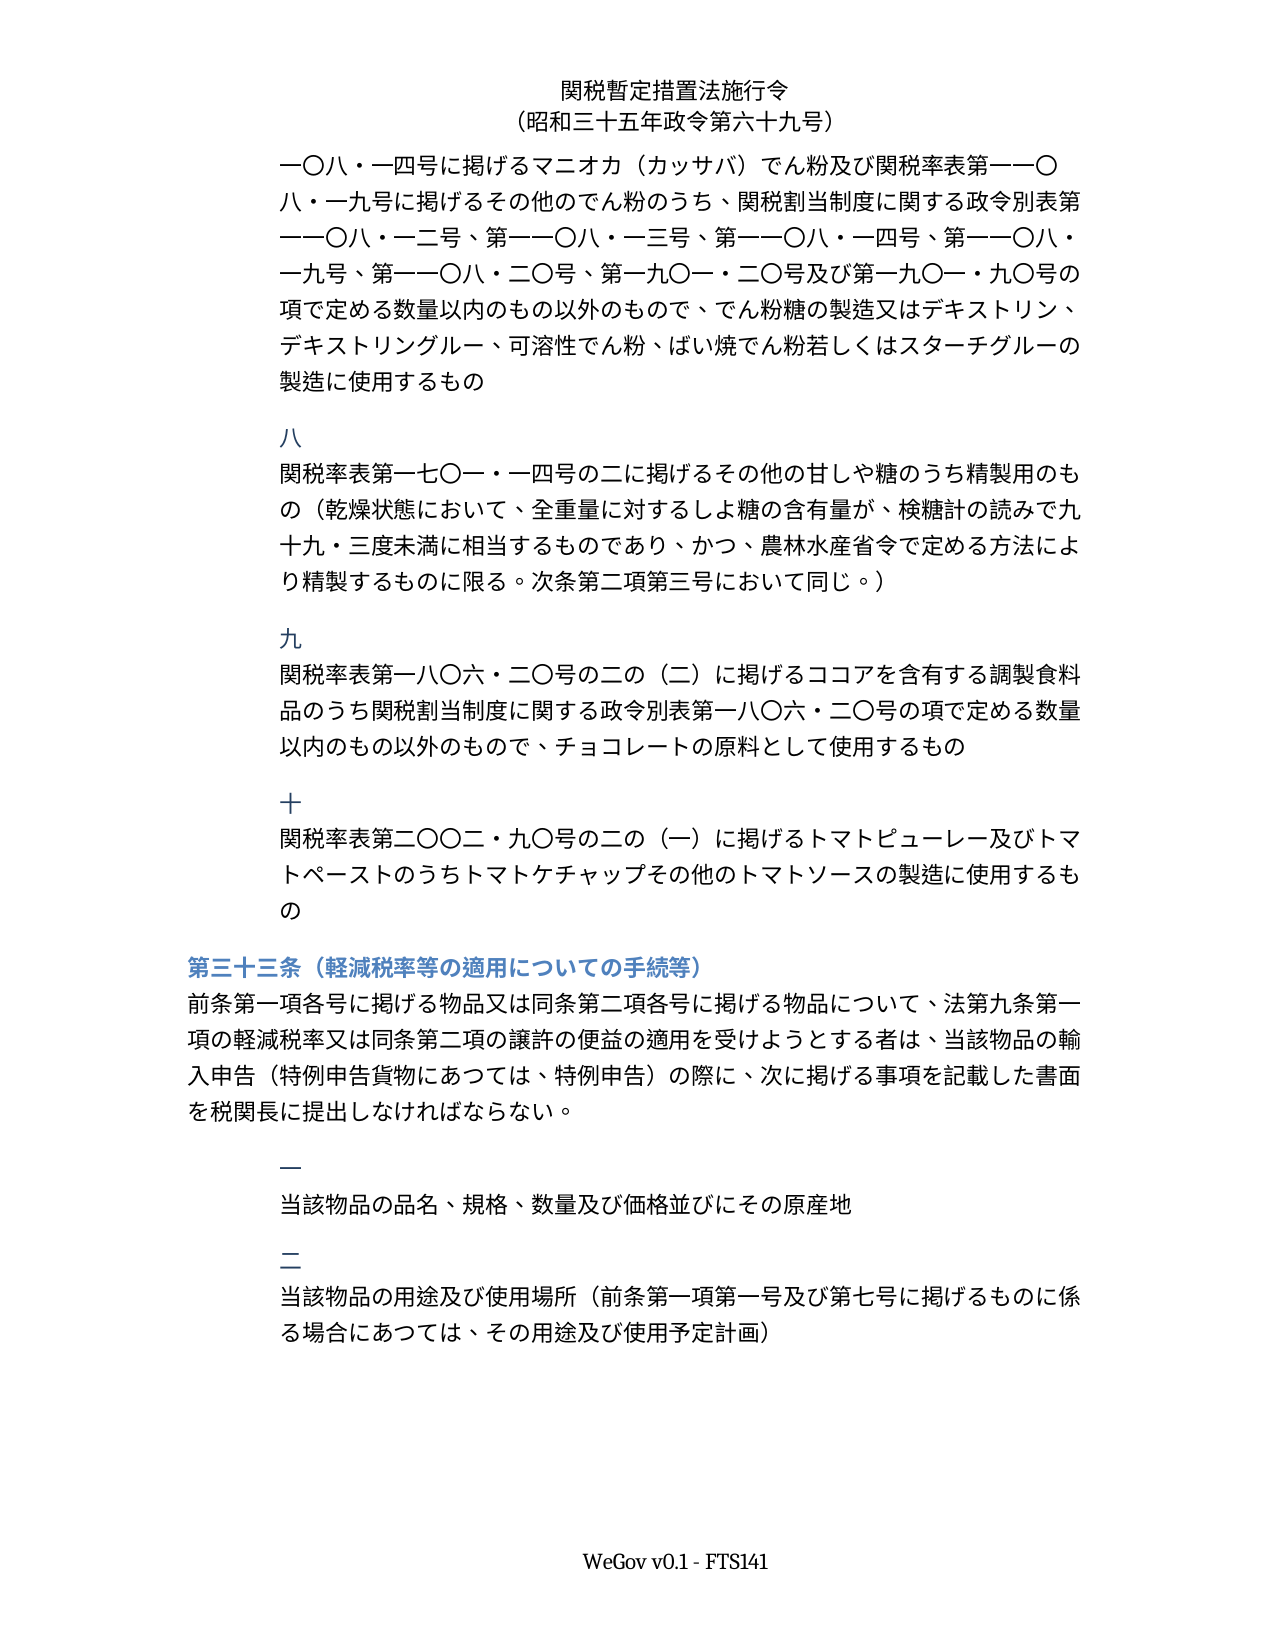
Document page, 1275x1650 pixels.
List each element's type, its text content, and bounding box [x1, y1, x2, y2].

subtitle 九 [279, 623, 1087, 654]
subtitle 第三十三条（軽減税率等の適用についての手続等） [187, 952, 1087, 983]
text 関税率表第一八〇六・二〇号の二の（二）に掲げるココアを含有する調製食料品のうち関税割当制度に関する政令別表第一八〇六・二〇号の項で定める数量以内のもの以外のもので、チョコレートの原料として使用するもの [279, 659, 1087, 762]
subtitle 八 [279, 422, 1087, 454]
text 当該物品の品名、規格、数量及び価格並びにその原産地 [279, 1188, 1087, 1220]
text 関税率表第二〇〇二・九〇号の二の（一）に掲げるトマトピューレー及びトマトペーストのうちトマトケチャップその他のトマトソースの製造に使用するもの [279, 823, 1087, 927]
text 前条第一項各号に掲げる物品又は同条第二項各号に掲げる物品について、法第九条第一項の軽減税率又は同条第二項の譲許の便益の適用を受けようとする者は、当該物品の輸入申告（特例申告貨物にあつては、特例申告）の際に、次に掲げる事項を記載した書面を税関長に提出しなければならない。 [187, 988, 1087, 1127]
subtitle 一 [279, 1153, 1087, 1184]
text 当該物品の用途及び使用場所（前条第一項第一号及び第七号に掲げるものに係る場合にあつては、その用途及び使用予定計画） [279, 1281, 1087, 1348]
text 関税率表第一七〇一・一四号の二に掲げるその他の甘しや糖のうち精製用のもの（乾燥状態において、全重量に対するしよ糖の含有量が、検糖計の読みで九十九・三度未満に相当するものであり、かつ、農林水産省令で定める方法により精製するものに限る。次条第二項第三号において同じ。） [279, 458, 1087, 597]
subtitle 十 [279, 787, 1087, 819]
subtitle 二 [279, 1245, 1087, 1277]
